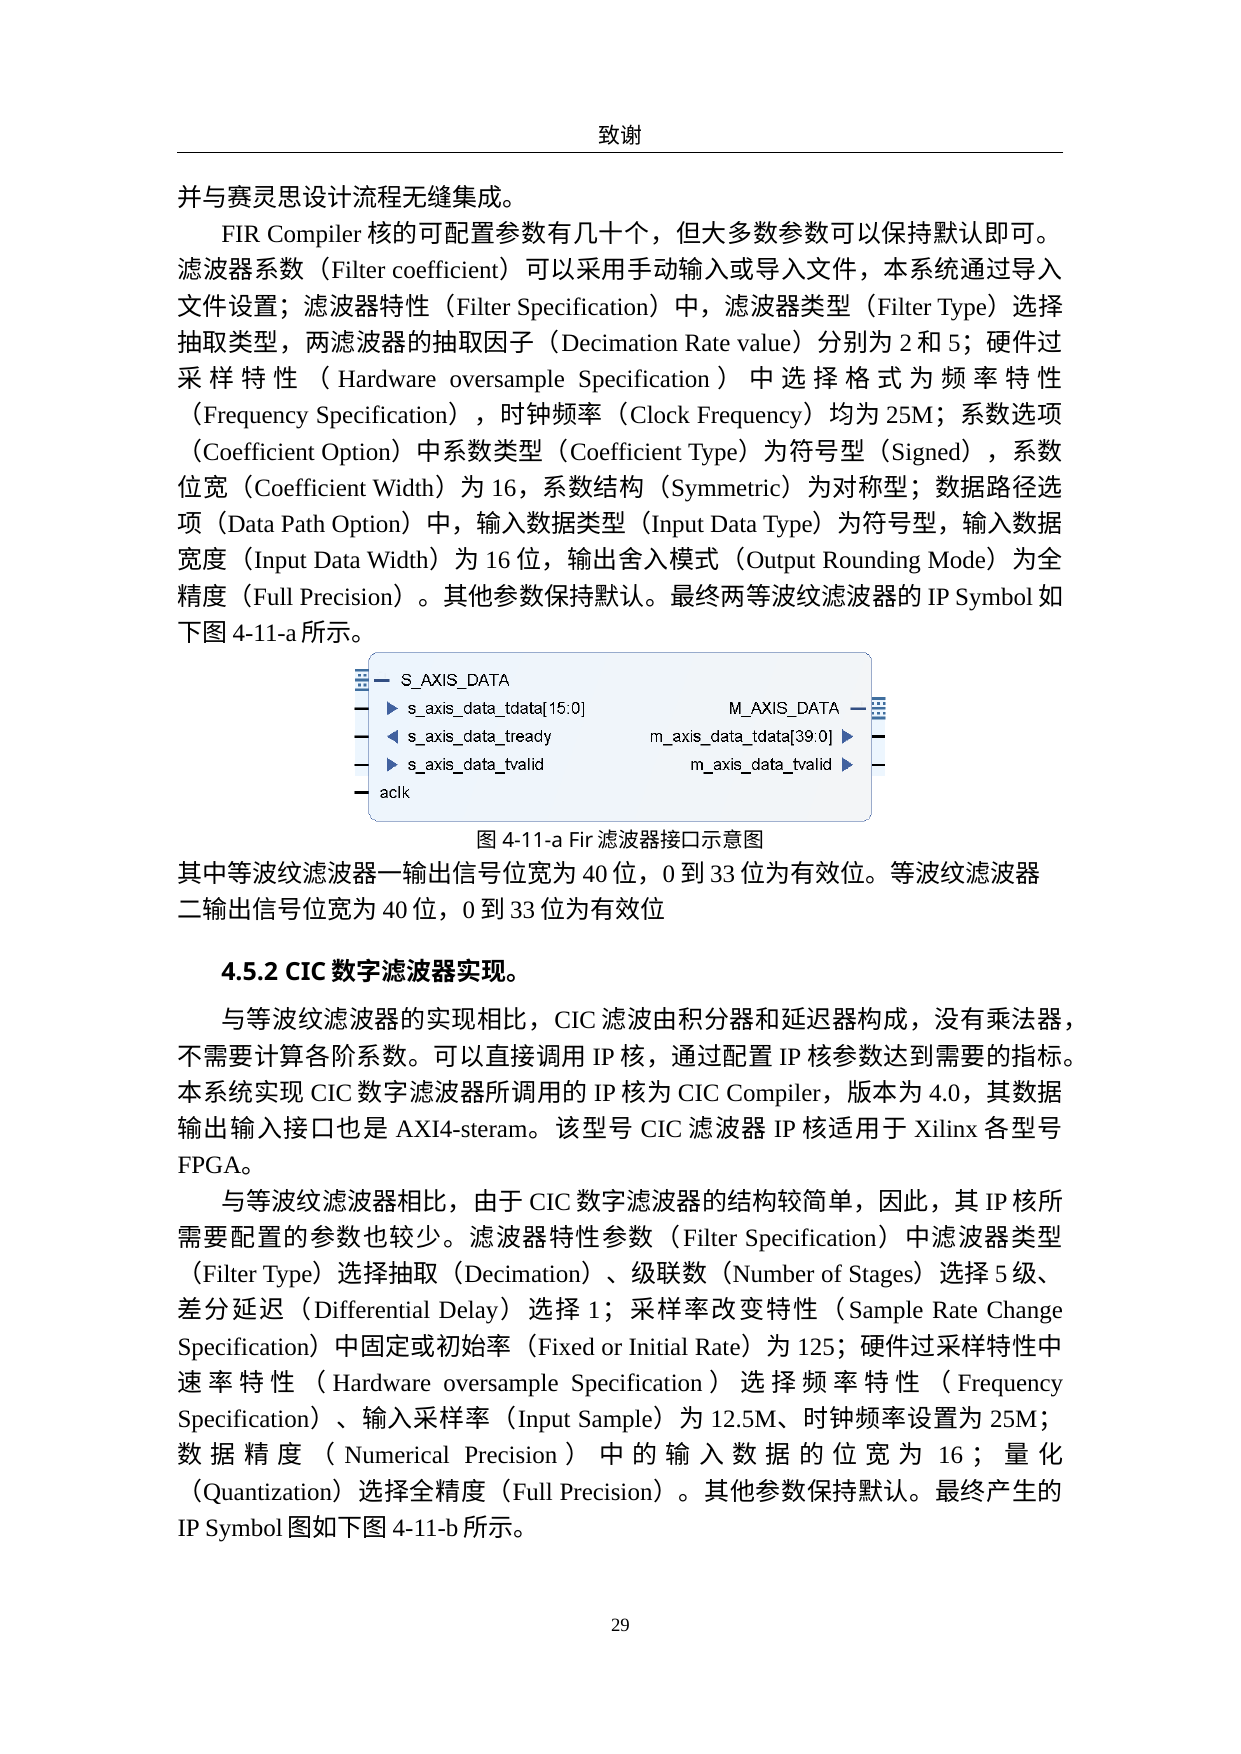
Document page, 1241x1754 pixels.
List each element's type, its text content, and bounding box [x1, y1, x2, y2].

text 与等波纹滤波器相比，由于CIC数字滤波器的结构较简单，因此，其IP核所需要配置的参数也较少。滤波器特性参数（Filter Specification）中滤波器类型（Filter Type）选择抽取（Decimation）、级联数（Number of Stages）选择5级、差分延迟（Differential Delay）选择1；采样率改变特性（Sample Rate Change Specification）中固定或初始率（Fixed or Initial Rate）为125；硬件过采样特性中速率特性（Hardware oversample Specification）选择频率特性（Frequency Specification）、输入采样率（Input Sample）为12.5M、时钟频率设置为25M；数据精度（Numerical Precision）中的输入数据的位宽为16；量化（Quantization）选择全精度（Full Precision）。其他参数保持默认。最终产生的IP Symbol图如下图4-11-b所示。 [177, 1181, 1063, 1543]
text 4.5.2 CIC数字滤波器实现。 [177, 951, 1063, 987]
text 其中等波纹滤波器一输出信号位宽为40位，0到33位为有效位。等波纹滤波器二输出信号位宽为40位，0到33位为有效位 [177, 853, 1063, 926]
picture [352, 648, 888, 824]
text 与等波纹滤波器的实现相比，CIC滤波由积分器和延迟器构成，没有乘法器，不需要计算各阶系数。可以直接调用IP核，通过配置IP核参数达到需要的指标。本系统实现CIC数字滤波器所调用的IP核为CIC Compiler，版本为4.0，其数据输出输入接口也是AXI4-steram。该型号CIC滤波器IP核适用于Xilinx各型号FPGA。 [177, 1000, 1063, 1181]
text 图 4-11-a Fir滤波器接口示意图 [177, 823, 1063, 853]
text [177, 177, 1063, 213]
text FIR Compiler核的可配置参数有几十个，但大多数参数可以保持默认即可。滤波器系数（Filter coefficient）可以采用手动输入或导入文件，本系统通过导入文件设置；滤波器特性（Filter Specification）中，滤波器类型（Filter Type）选择抽取类型，两滤波器的抽取因子（Decimation Rate value）分别为2和5；硬件过采样特性（Hardware oversample Specification）中选择格式为频率特性（Frequency Specification），时钟频率（Clock Frequency）均为25M；系数选项（Coefficient Option）中系数类型（Coefficient Type）为符号型（Signed），系数位宽（Coefficient Width）为16，系数结构（Symmetric）为对称型；数据路径选项（Data Path Option）中，输入数据类型（Input Data Type）为符号型，输入数据宽度（Input Data Width）为16位，输出舍入模式（Output Rounding Mode）为全精度（Full Precision）。其他参数保持默认。最终两等波纹滤波器的IP Symbol如下图4-11-a所示。 [177, 213, 1063, 648]
